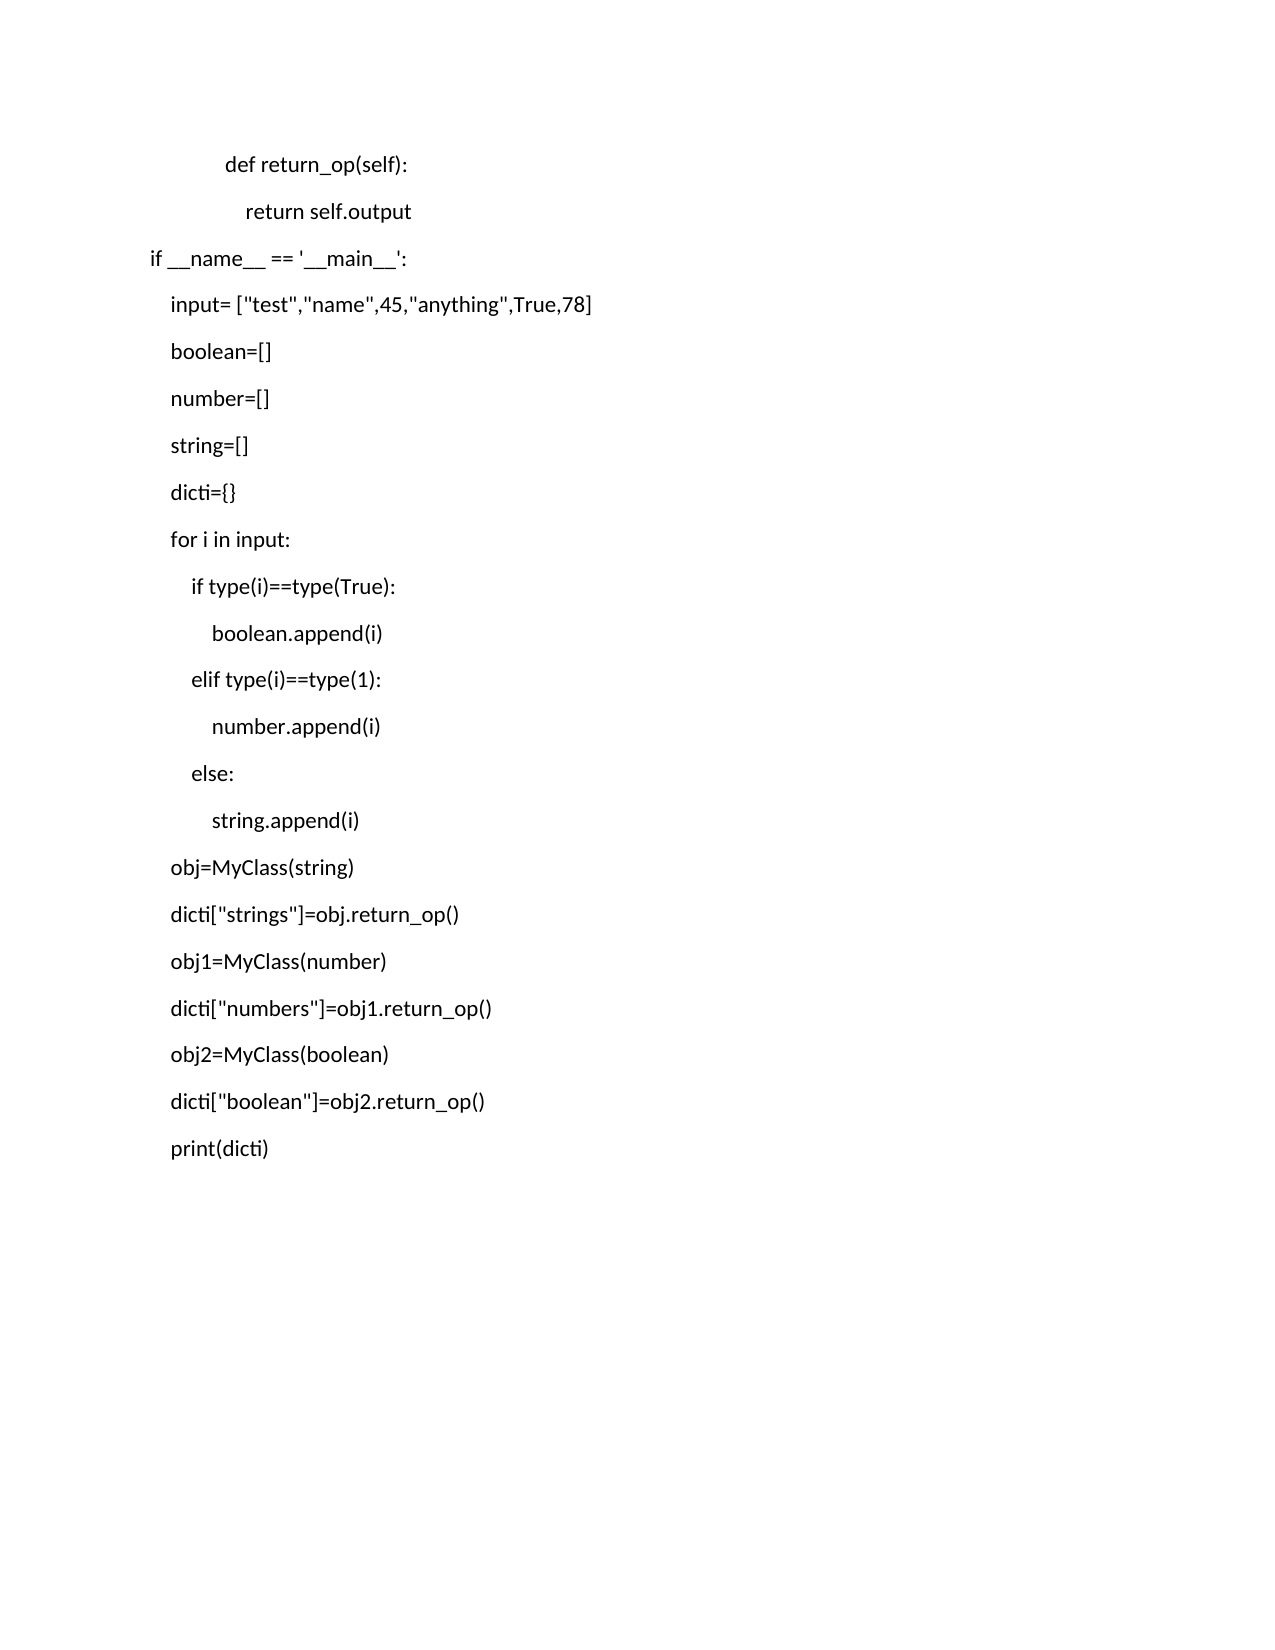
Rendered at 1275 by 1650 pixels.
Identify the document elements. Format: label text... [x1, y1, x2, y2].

text input= ["test","name",45,"anything",True,78] [150, 291, 1125, 319]
text obj2=MyClass(boolean) [150, 1041, 1125, 1069]
text if type(i)==type(True): [150, 572, 1125, 600]
text print(dicti) [150, 1134, 1125, 1162]
text for i in input: [150, 525, 1125, 553]
text number=[] [150, 384, 1125, 412]
text boolean=[] [150, 337, 1125, 366]
text dicti["strings"]=obj.return_op() [150, 900, 1125, 928]
text dicti={} [150, 478, 1125, 506]
text def return_op(self): [150, 150, 1125, 178]
text number.append(i) [150, 712, 1125, 741]
text return self.output [150, 197, 1125, 225]
text if __name__ == '__main__': [150, 244, 1125, 272]
text boolean.append(i) [150, 619, 1125, 647]
text string.append(i) [150, 806, 1125, 834]
text obj1=MyClass(number) [150, 947, 1125, 975]
text elif type(i)==type(1): [150, 666, 1125, 694]
text dicti["boolean"]=obj2.return_op() [150, 1087, 1125, 1116]
text dicti["numbers"]=obj1.return_op() [150, 994, 1125, 1022]
text string=[] [150, 431, 1125, 459]
text obj=MyClass(string) [150, 853, 1125, 881]
text else: [150, 759, 1125, 787]
